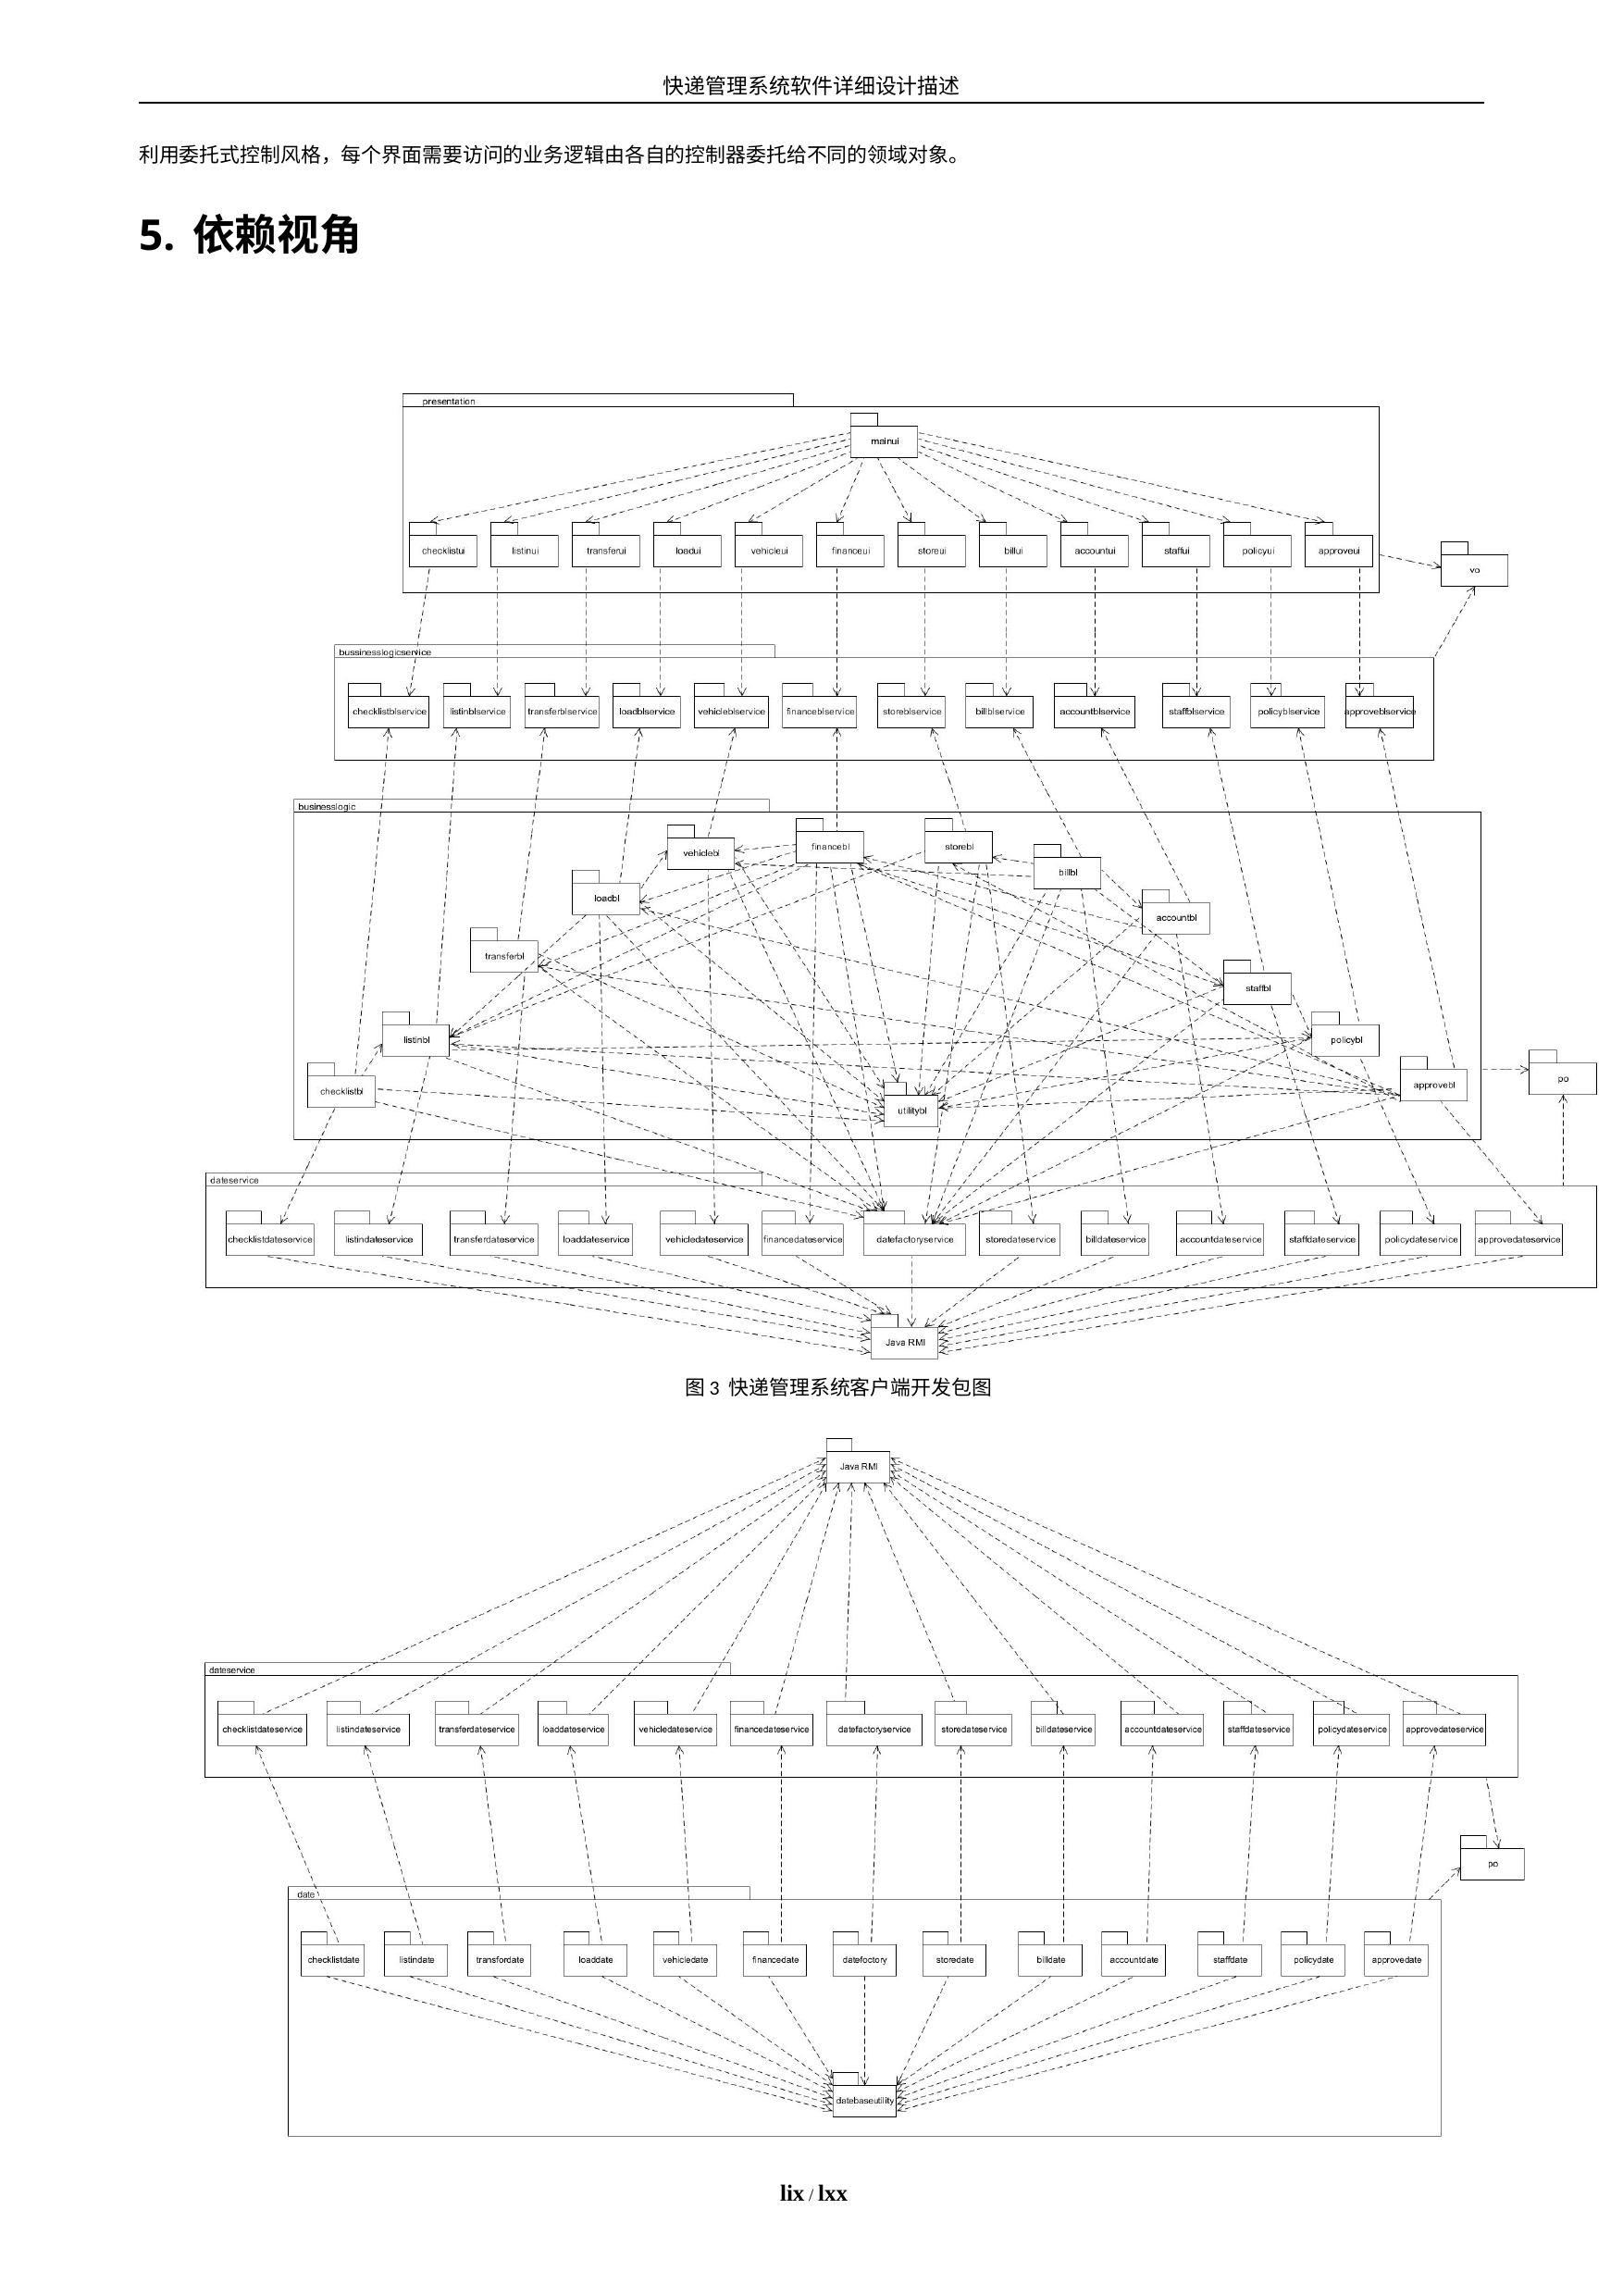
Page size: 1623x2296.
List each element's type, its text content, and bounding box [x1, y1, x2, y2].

list 图3 快递管理系统客户端开发包图 [192, 1371, 1484, 1400]
picture [192, 380, 1610, 1371]
text 利用委托式控制风格，每个界面需要访问的业务逻辑由各自的控制器委托给不同的领域对象。 [139, 139, 1484, 168]
subtitle 依赖视角 [139, 201, 1484, 263]
picture [192, 1425, 1537, 2149]
